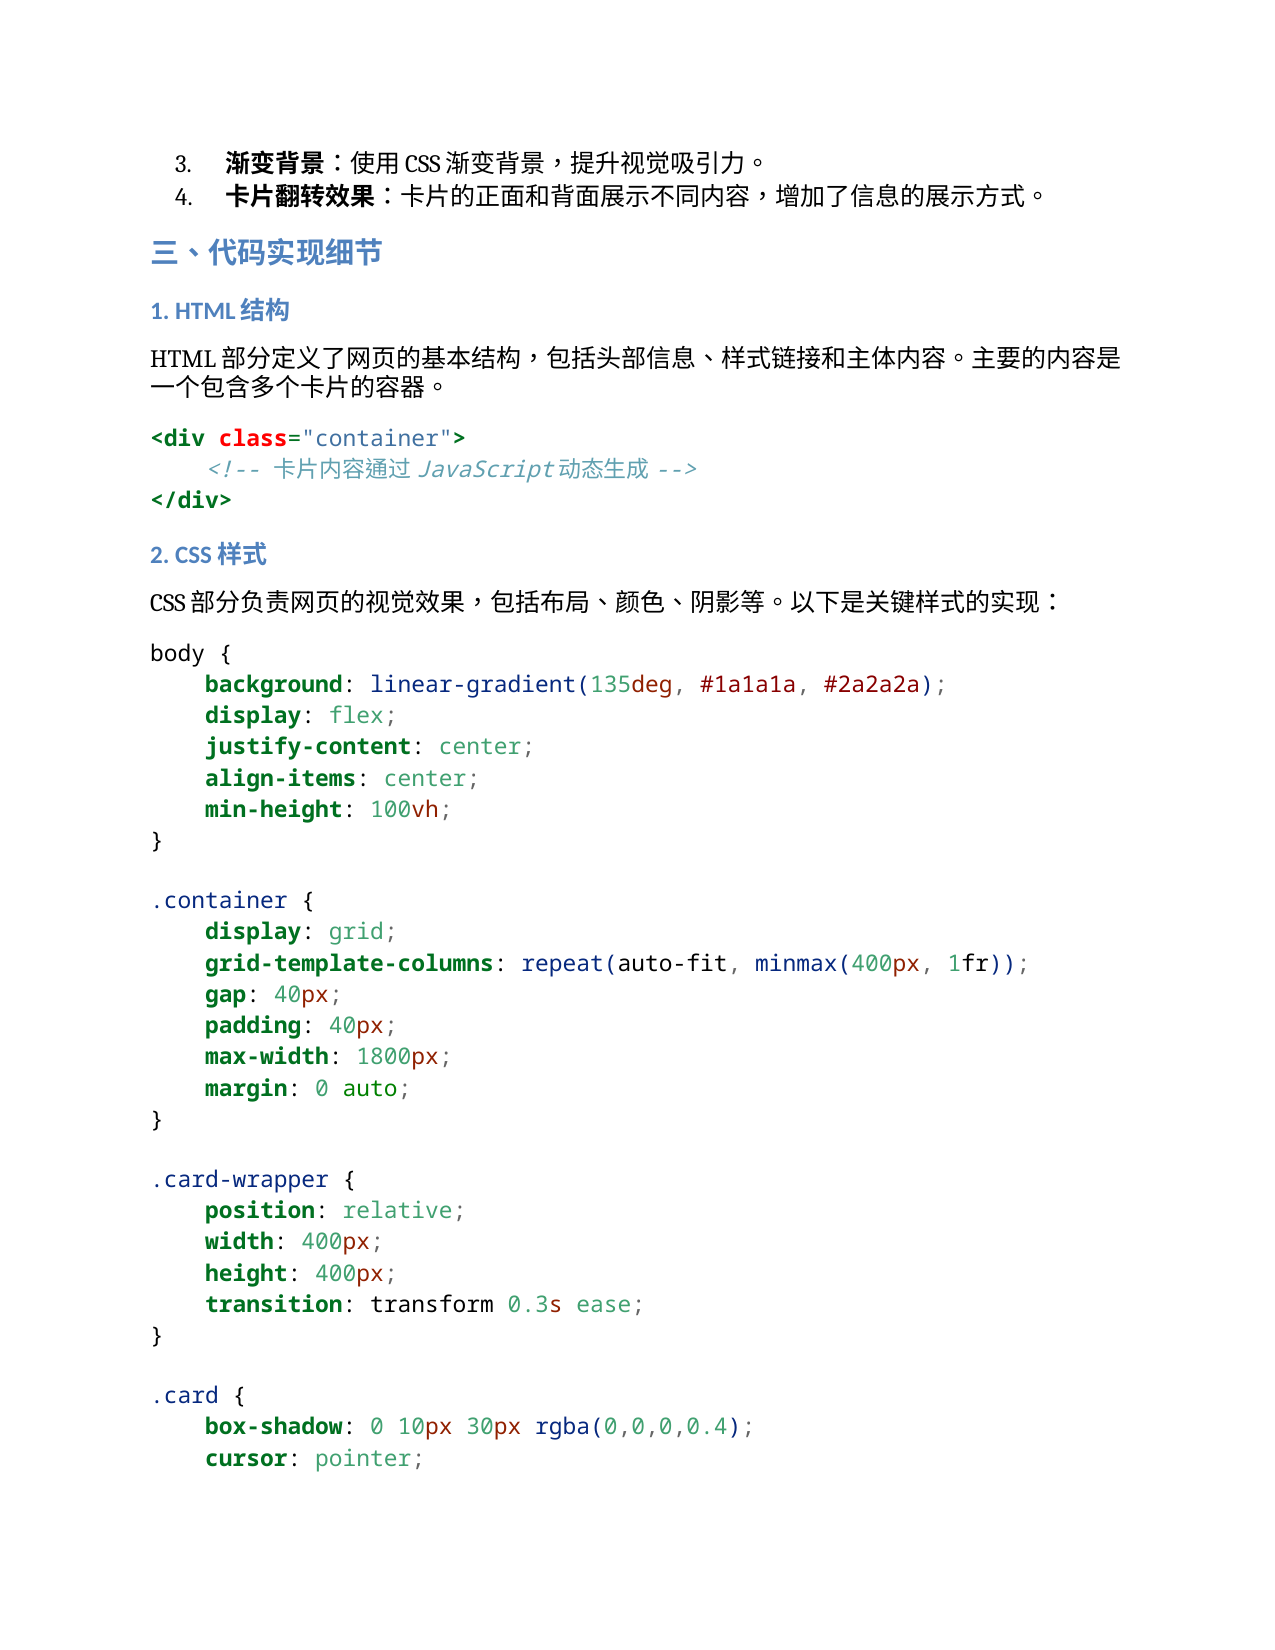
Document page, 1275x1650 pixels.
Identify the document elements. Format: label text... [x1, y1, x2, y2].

list 卡片翻转效果：卡片的正面和背面展示不同内容，增加了信息的展示方式。 [175, 182, 1125, 211]
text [150, 637, 1125, 1473]
text HTML部分定义了网页的基本结构，包括头部信息、样式链接和主体内容。主要的内容是一个包含多个卡片的容器。 [150, 345, 1125, 403]
subtitle 三、代码实现细节 [150, 232, 1125, 272]
subtitle 2. CSS样式 [150, 536, 1125, 570]
text <div class="container"> <!-- 卡片内容通过JavaScript动态生成 --> </div> [150, 422, 1125, 515]
subtitle 1. HTML结构 [150, 293, 1125, 327]
text CSS部分负责网页的视觉效果，包括布局、颜色、阴影等。以下是关键样式的实现： [150, 589, 1125, 618]
list 渐变背景：使用CSS渐变背景，提升视觉吸引力。 [175, 150, 1125, 179]
